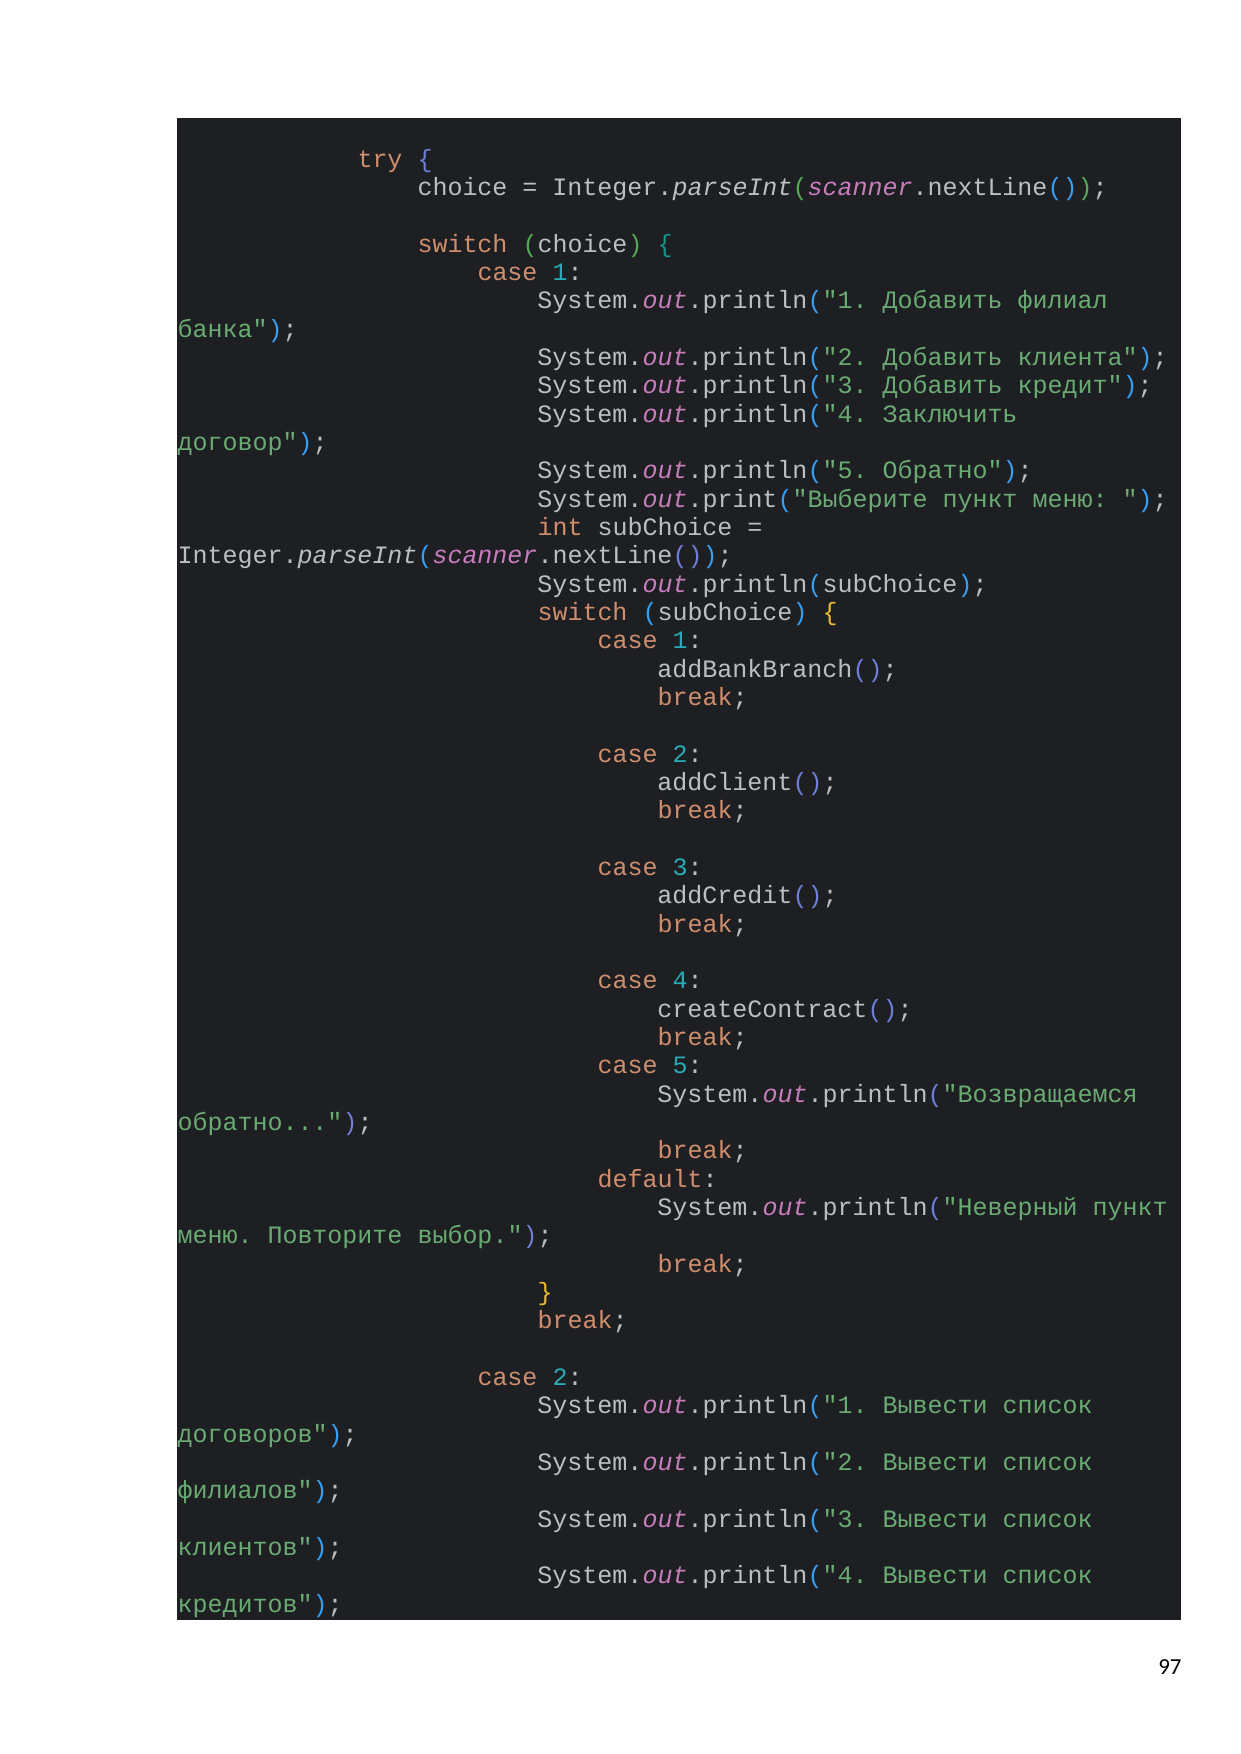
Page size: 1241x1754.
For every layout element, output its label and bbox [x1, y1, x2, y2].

text [177, 118, 1181, 1620]
